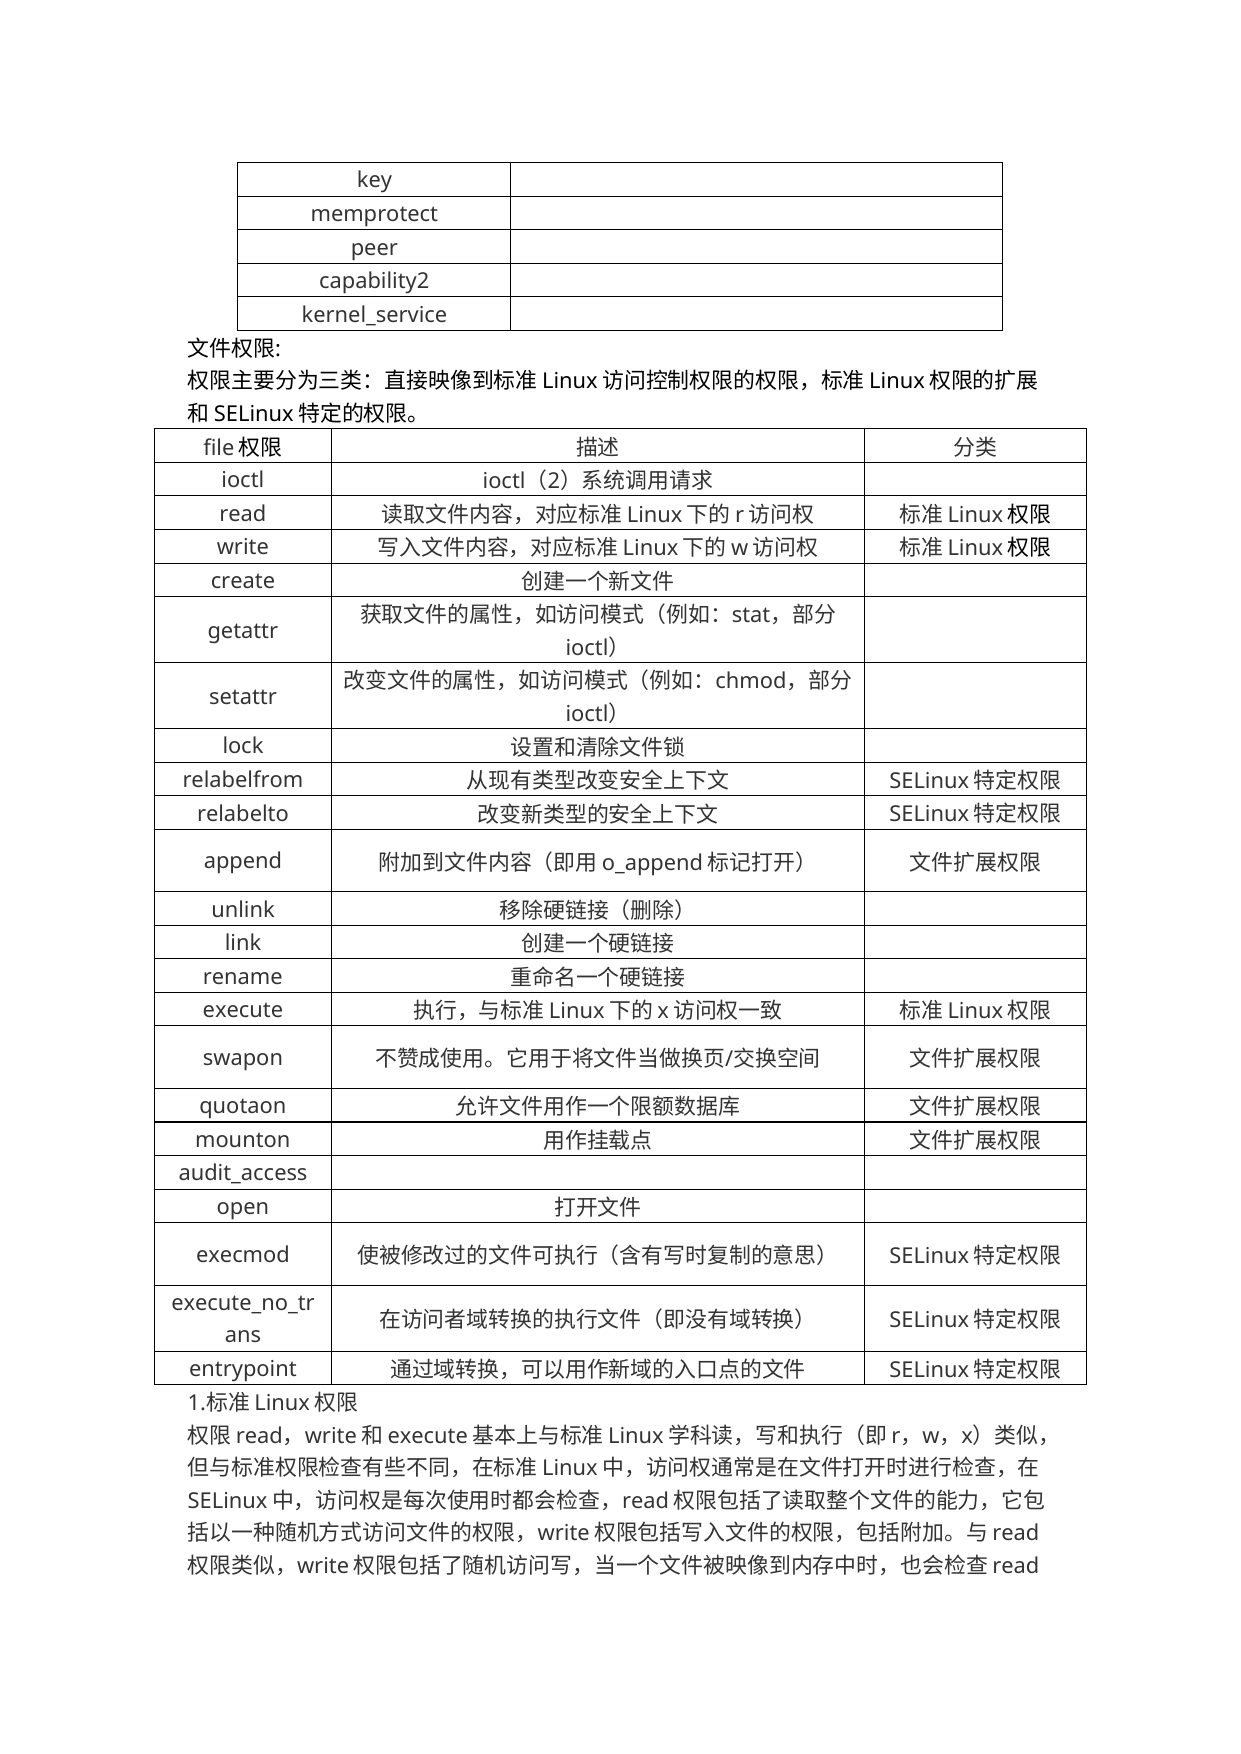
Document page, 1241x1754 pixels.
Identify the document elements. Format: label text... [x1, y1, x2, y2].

table_cell audit_access [155, 1156, 331, 1188]
table_cell kernel_service [238, 297, 510, 330]
table_header 描述 [332, 429, 864, 462]
table_cell setattr [155, 663, 331, 728]
table_cell write [155, 530, 331, 562]
table_cell 在访问者域转换的执行文件（即没有域转换） [332, 1286, 864, 1351]
table_cell [511, 163, 1002, 196]
table_cell relabelfrom [155, 763, 331, 795]
table_cell [865, 729, 1086, 762]
table_cell 执行，与标准Linux下的x访问权一致 [332, 993, 864, 1025]
table_cell 设置和清除文件锁 [332, 729, 864, 762]
table_cell 标准Linux权限 [865, 496, 1086, 529]
table_cell SELinux特定权限 [865, 796, 1086, 829]
table_cell 创建一个硬链接 [332, 926, 864, 958]
table_cell 获取文件的属性，如访问模式（例如：stat，部分ioctl） [332, 597, 864, 662]
table_cell 写入文件内容，对应标准Linux下的w访问权 [332, 530, 864, 562]
table_cell 文件扩展权限 [865, 1026, 1086, 1088]
table_cell execute [155, 993, 331, 1025]
table_cell ioctl（2）系统调用请求 [332, 463, 864, 495]
table_cell 文件扩展权限 [865, 1123, 1086, 1155]
table_cell 打开文件 [332, 1190, 864, 1222]
table_cell 附加到文件内容（即用o_append标记打开） [332, 830, 864, 891]
table_cell 不赞成使用。它用于将文件当做换页/交换空间 [332, 1026, 864, 1088]
table_cell 文件扩展权限 [865, 830, 1086, 891]
table_cell [865, 1190, 1086, 1222]
table_cell [332, 1156, 864, 1188]
text 文件权限: [187, 331, 1053, 363]
table_cell link [155, 926, 331, 958]
table_cell 从现有类型改变安全上下文 [332, 763, 864, 795]
table_cell memprotect [238, 197, 510, 229]
table_cell ioctl [155, 463, 331, 495]
table_cell [865, 463, 1086, 495]
table_cell read [155, 496, 331, 529]
table_cell SELinux特定权限 [865, 1352, 1086, 1384]
table_cell 改变文件的属性，如访问模式（例如：chmod，部分ioctl） [332, 663, 864, 728]
table_cell SELinux特定权限 [865, 763, 1086, 795]
table_cell SELinux特定权限 [865, 1286, 1086, 1351]
table_cell swapon [155, 1026, 331, 1088]
table_header file权限 [155, 429, 331, 462]
table_cell [865, 926, 1086, 958]
table_cell 通过域转换，可以用作新域的入口点的文件 [332, 1352, 864, 1384]
table_cell 用作挂载点 [332, 1123, 864, 1155]
table_cell peer [238, 230, 510, 263]
table_cell entrypoint [155, 1352, 331, 1384]
table_cell create [155, 564, 331, 596]
table_cell execmod [155, 1223, 331, 1284]
table_cell append [155, 830, 331, 891]
table_cell [865, 892, 1086, 925]
table_cell 重命名一个硬链接 [332, 959, 864, 992]
table_cell mounton [155, 1123, 331, 1155]
table_cell 移除硬链接（删除） [332, 892, 864, 925]
table_cell 创建一个新文件 [332, 564, 864, 596]
text 权限主要分为三类：直接映像到标准Linux访问控制权限的权限，标准Linux权限的扩展和SELinux特定的权限。 [187, 363, 1053, 428]
table_cell getattr [155, 597, 331, 662]
table_cell [511, 230, 1002, 263]
table_cell 标准Linux权限 [865, 993, 1086, 1025]
table_cell unlink [155, 892, 331, 925]
table_cell quotaon [155, 1089, 331, 1121]
table_cell SELinux特定权限 [865, 1223, 1086, 1284]
table_cell 允许文件用作一个限额数据库 [332, 1089, 864, 1121]
table_cell 使被修改过的文件可执行（含有写时复制的意思） [332, 1223, 864, 1284]
table_cell [865, 959, 1086, 992]
table_cell execute_no_trans [155, 1286, 331, 1351]
table_cell [865, 663, 1086, 728]
table_cell [865, 597, 1086, 662]
table_cell [865, 564, 1086, 596]
table_cell [511, 197, 1002, 229]
table_header 分类 [865, 429, 1086, 462]
table_cell 改变新类型的安全上下文 [332, 796, 864, 829]
table_cell [511, 264, 1002, 296]
table_cell [511, 297, 1002, 330]
table_cell 读取文件内容，对应标准Linux下的r访问权 [332, 496, 864, 529]
table_cell rename [155, 959, 331, 992]
table_cell relabelto [155, 796, 331, 829]
table_cell 文件扩展权限 [865, 1089, 1086, 1121]
table_cell 标准Linux权限 [865, 530, 1086, 562]
table_cell capability2 [238, 264, 510, 296]
table_cell key [238, 163, 510, 196]
table_cell [865, 1156, 1086, 1188]
table_cell lock [155, 729, 331, 762]
text 1.标准Linux权限 [187, 1385, 1053, 1418]
table_cell open [155, 1190, 331, 1222]
